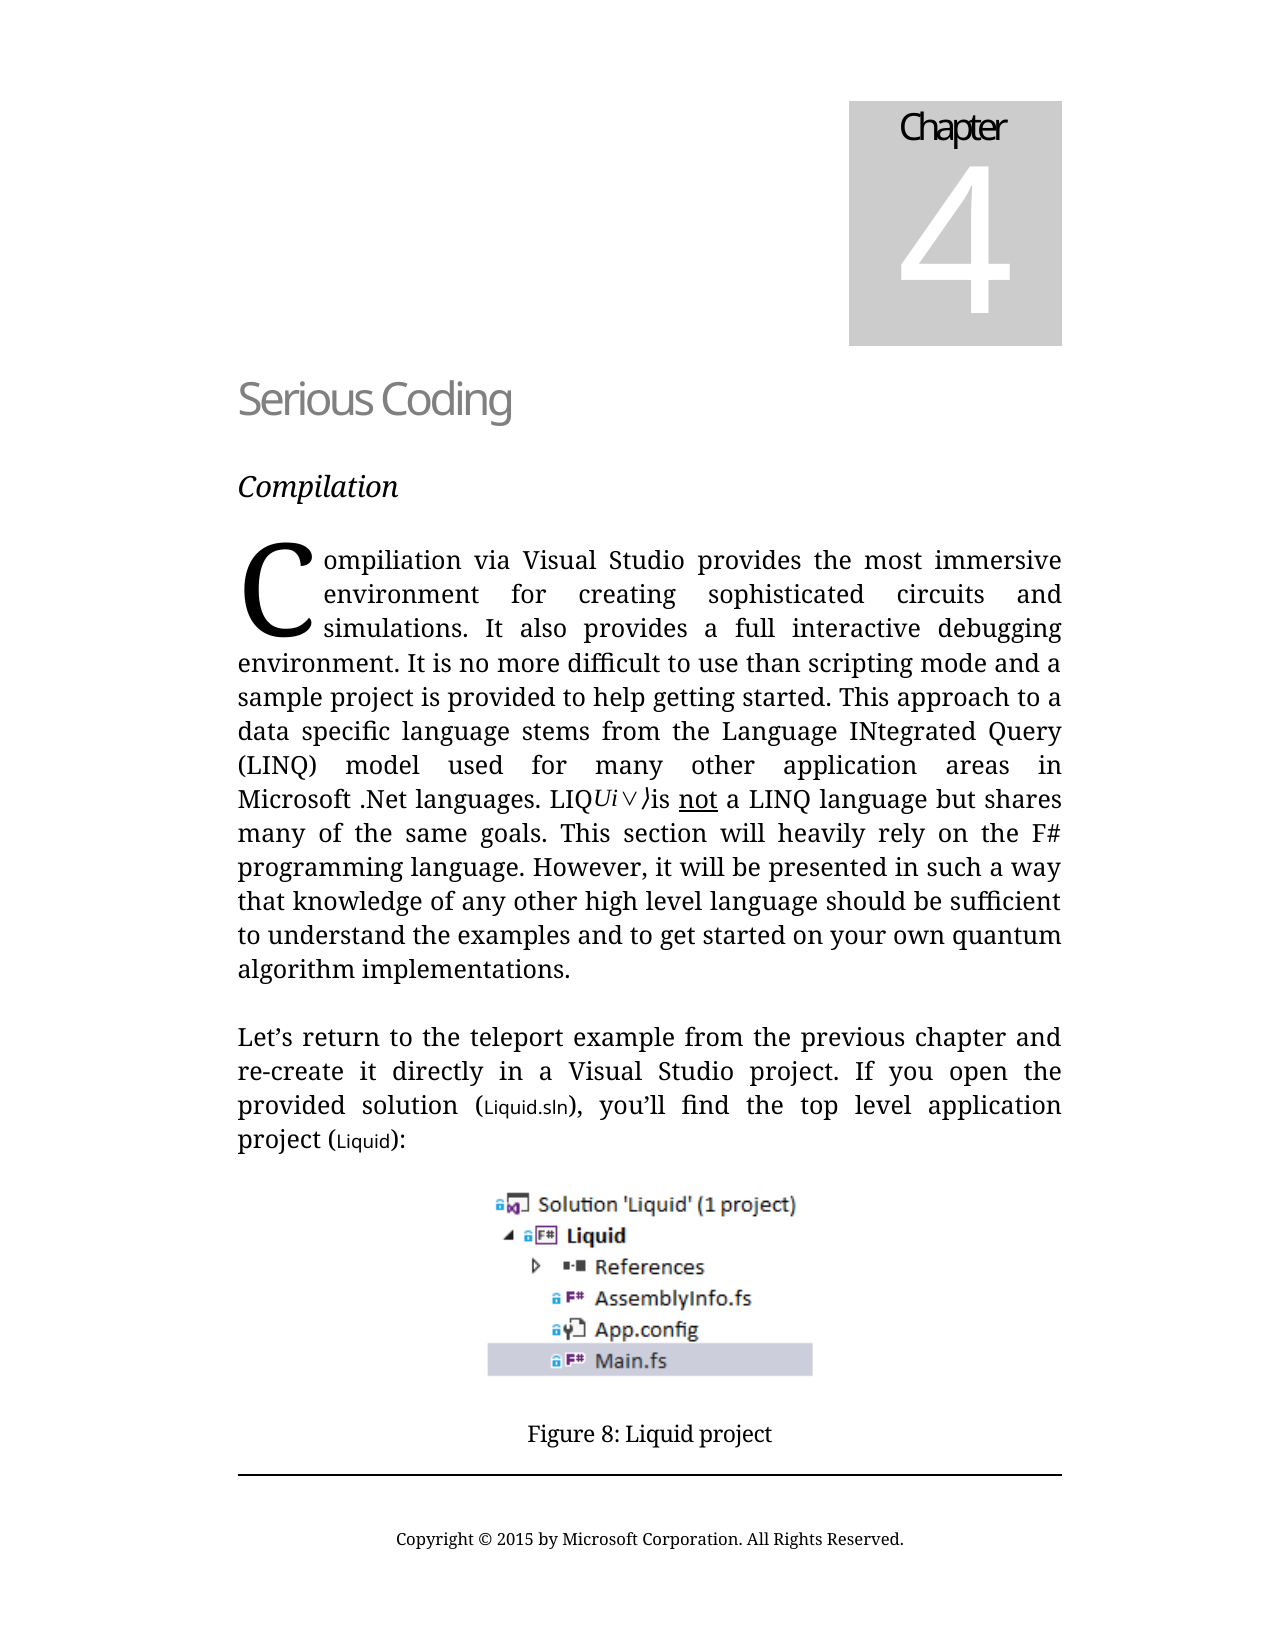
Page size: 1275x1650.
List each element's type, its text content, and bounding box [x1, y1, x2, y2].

picture [487, 1190, 813, 1384]
title Serious Coding [237, 187, 837, 428]
text Let’s return to the teleport example from the previous chapter and re-create it directly in a Visual Studio project. If you open the provided solution (Liquid.sln), you’ll find the top level application project (Liquid): [237, 1020, 1062, 1156]
subtitle Compilation [237, 466, 875, 506]
title Chapter [849, 101, 1062, 151]
text ompiliation via Visual Studio provides the most immersive environment for creating sophisticated circuits and simulations. It also provides a full interactive debugging environment. It is no more difficult to use than scripting mode and a sample project is provided to help getting started. This approach to a data specific language stems from the Language INtegrated Query (LINQ) model used for many other application areas in Microsoft .Net languages. LIQis not a LINQ language but shares many of the same goals. This section will heavily rely on the F# programming language. However, it will be presented in such a way that knowledge of any other high level language should be sufficient to understand the examples and to get started on your own quantum algorithm implementations. [237, 543, 1062, 986]
text 4 [849, 184, 1062, 346]
